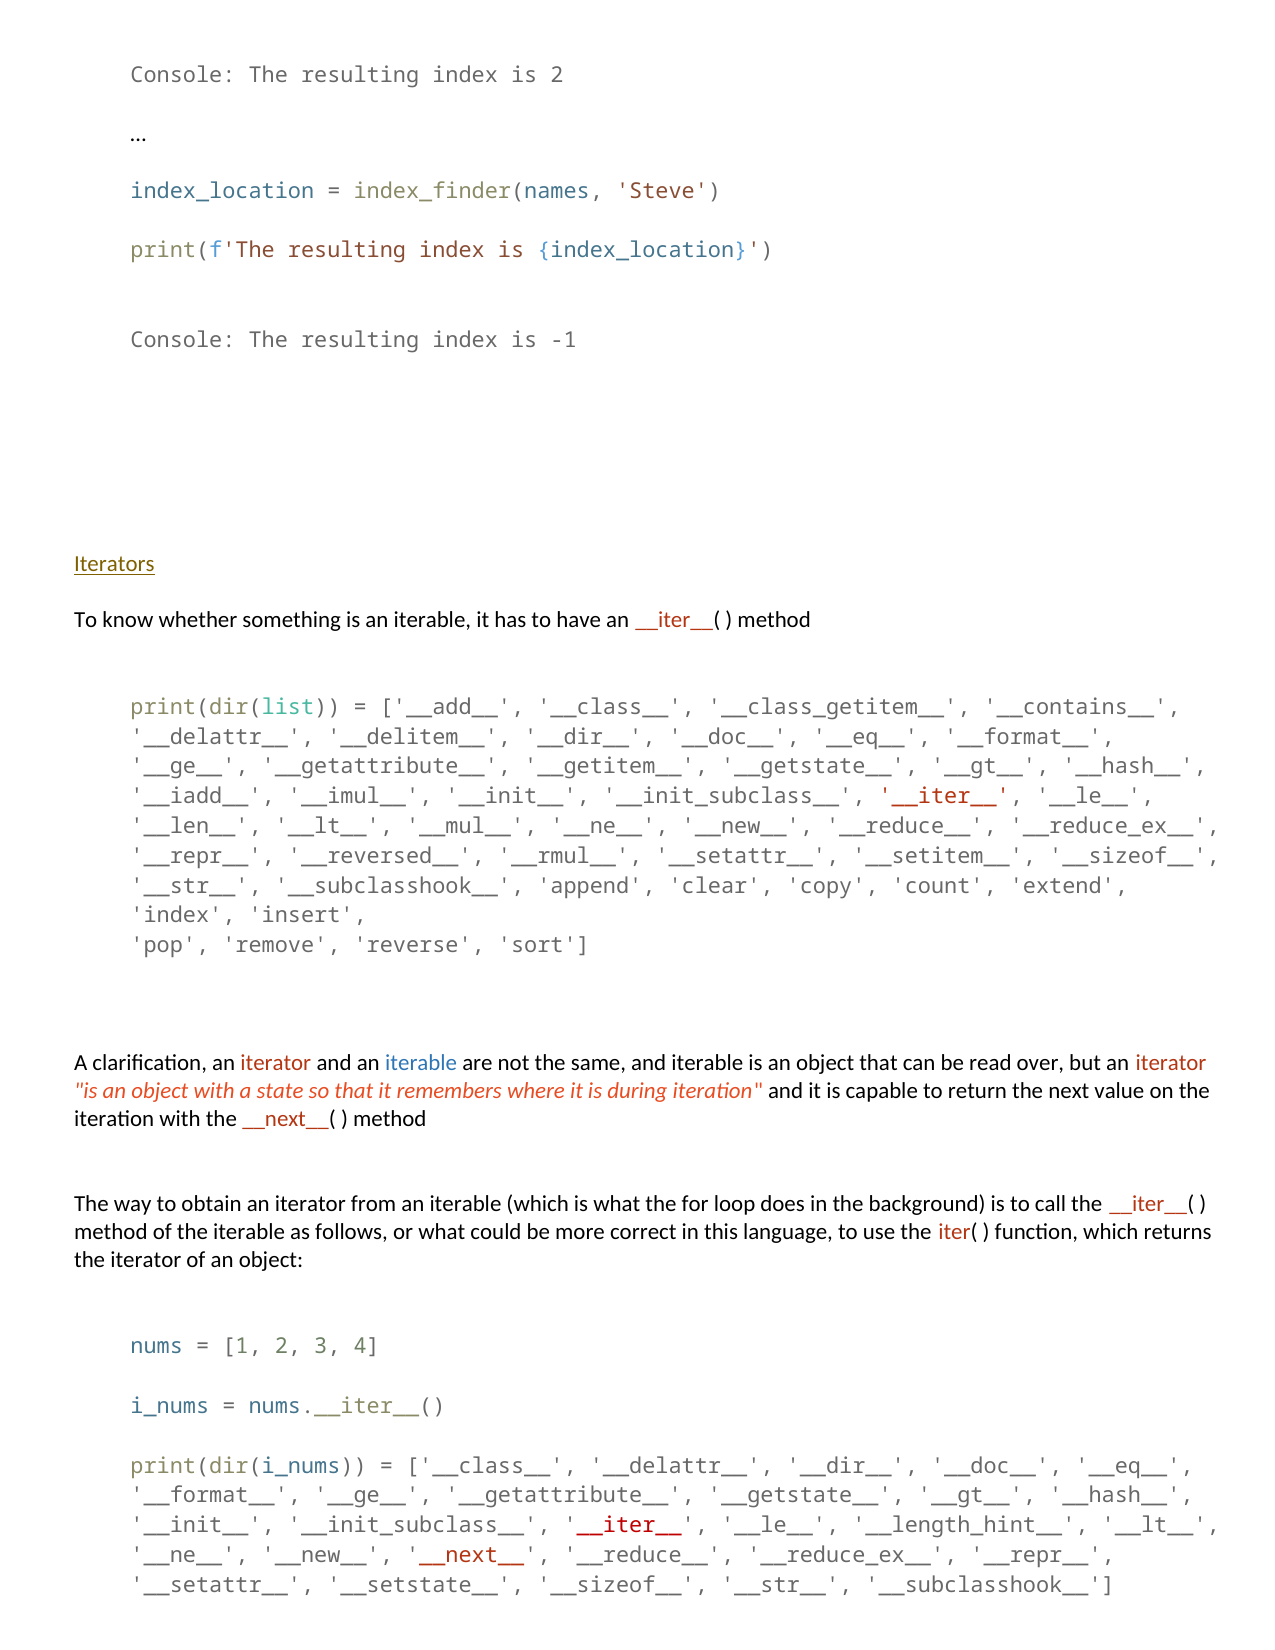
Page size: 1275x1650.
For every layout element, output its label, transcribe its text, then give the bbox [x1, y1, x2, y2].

text index_location = index_finder(names, 'Steve') [130, 175, 1226, 204]
text print(dir(i_nums)) = ['__class__', '__delattr__', '__dir__', '__doc__', '__eq__', '__format__', '__ge__', '__getattribute__', '__getstate__', '__gt__', '__hash__', '__init__', '__init_subclass__', '__iter__', '__le__', '__length_hint__', '__lt__', '__ne__', '__new__', '__next__', '__reduce__', '__reduce_ex__', '__repr__', '__setattr__', '__setstate__', '__sizeof__', '__str__', '__subclasshook__'] [130, 1449, 1226, 1598]
text A clarification, an iterator and an iterable are not the same, and iterable is an object that can be read over, but an iterator "is an object with a state so that it remembers where it is during iteration" and it is capable to return the next value on the iteration with the __next__( ) method [74, 1048, 1226, 1132]
text To know whether something is an iterable, it has to have an __iter__( ) method [74, 606, 1226, 634]
text print(dir(list)) = ['__add__', '__class__', '__class_getitem__', '__contains__', '__delattr__', '__delitem__', '__dir__', '__doc__', '__eq__', '__format__', '__ge__', '__getattribute__', '__getitem__', '__getstate__', '__gt__', '__hash__', '__iadd__', '__imul__', '__init__', '__init_subclass__', '__iter__', '__le__', '__len__', '__lt__', '__mul__', '__ne__', '__new__', '__reduce__', '__reduce_ex__', '__repr__', '__reversed__', '__rmul__', '__setattr__', '__setitem__', '__sizeof__', '__str__', '__subclasshook__', 'append', 'clear', 'copy', 'count', 'extend', 'index', 'insert', [130, 691, 1226, 929]
text Console: The resulting index is 2 [130, 59, 1226, 89]
text Console: The resulting index is -1 [130, 324, 1226, 353]
text Iterators [74, 549, 1226, 578]
text nums = [1, 2, 3, 4] [130, 1330, 1226, 1360]
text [130, 234, 1226, 264]
text The way to obtain an iterator from an iterable (which is what the for loop does in the background) is to call the __iter__( ) method of the iterable as follows, or what could be more correct in this language, to use the iter( ) function, which returns the iterator of an object: [74, 1189, 1226, 1273]
text … [130, 119, 1226, 147]
text i_nums = nums.__iter__() [130, 1390, 1226, 1420]
text 'pop', 'remove', 'reverse', 'sort'] [130, 929, 1226, 959]
